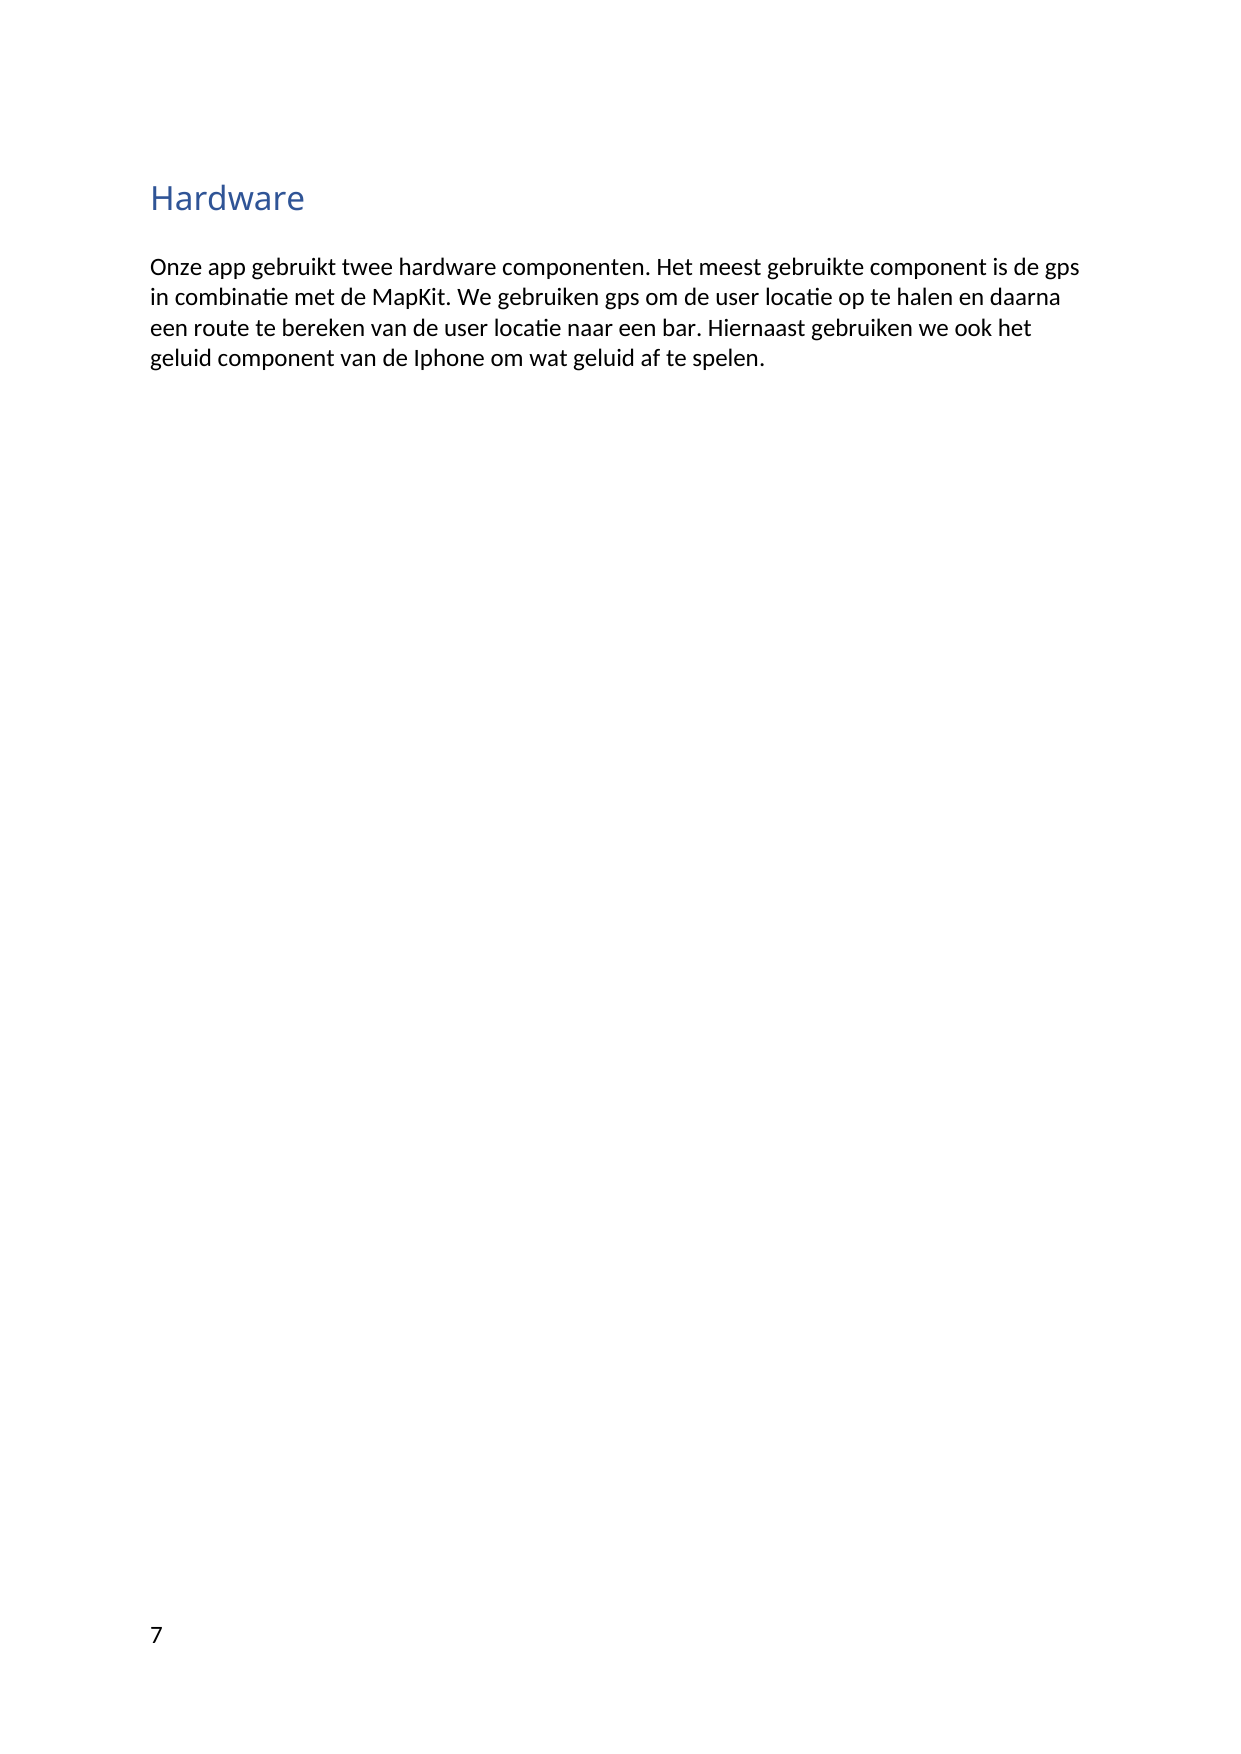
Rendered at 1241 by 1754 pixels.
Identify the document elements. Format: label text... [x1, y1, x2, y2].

text Onze app gebruikt twee hardware componenten. Het meest gebruikte component is de gps in combinatie met de MapKit. We gebruiken gps om de user locatie op te halen en daarna een route te bereken van de user locatie naar een bar. Hiernaast gebruiken we ook het geluid component van de Iphone om wat geluid af te spelen. [150, 251, 1090, 373]
subtitle Hardware [150, 175, 1090, 220]
